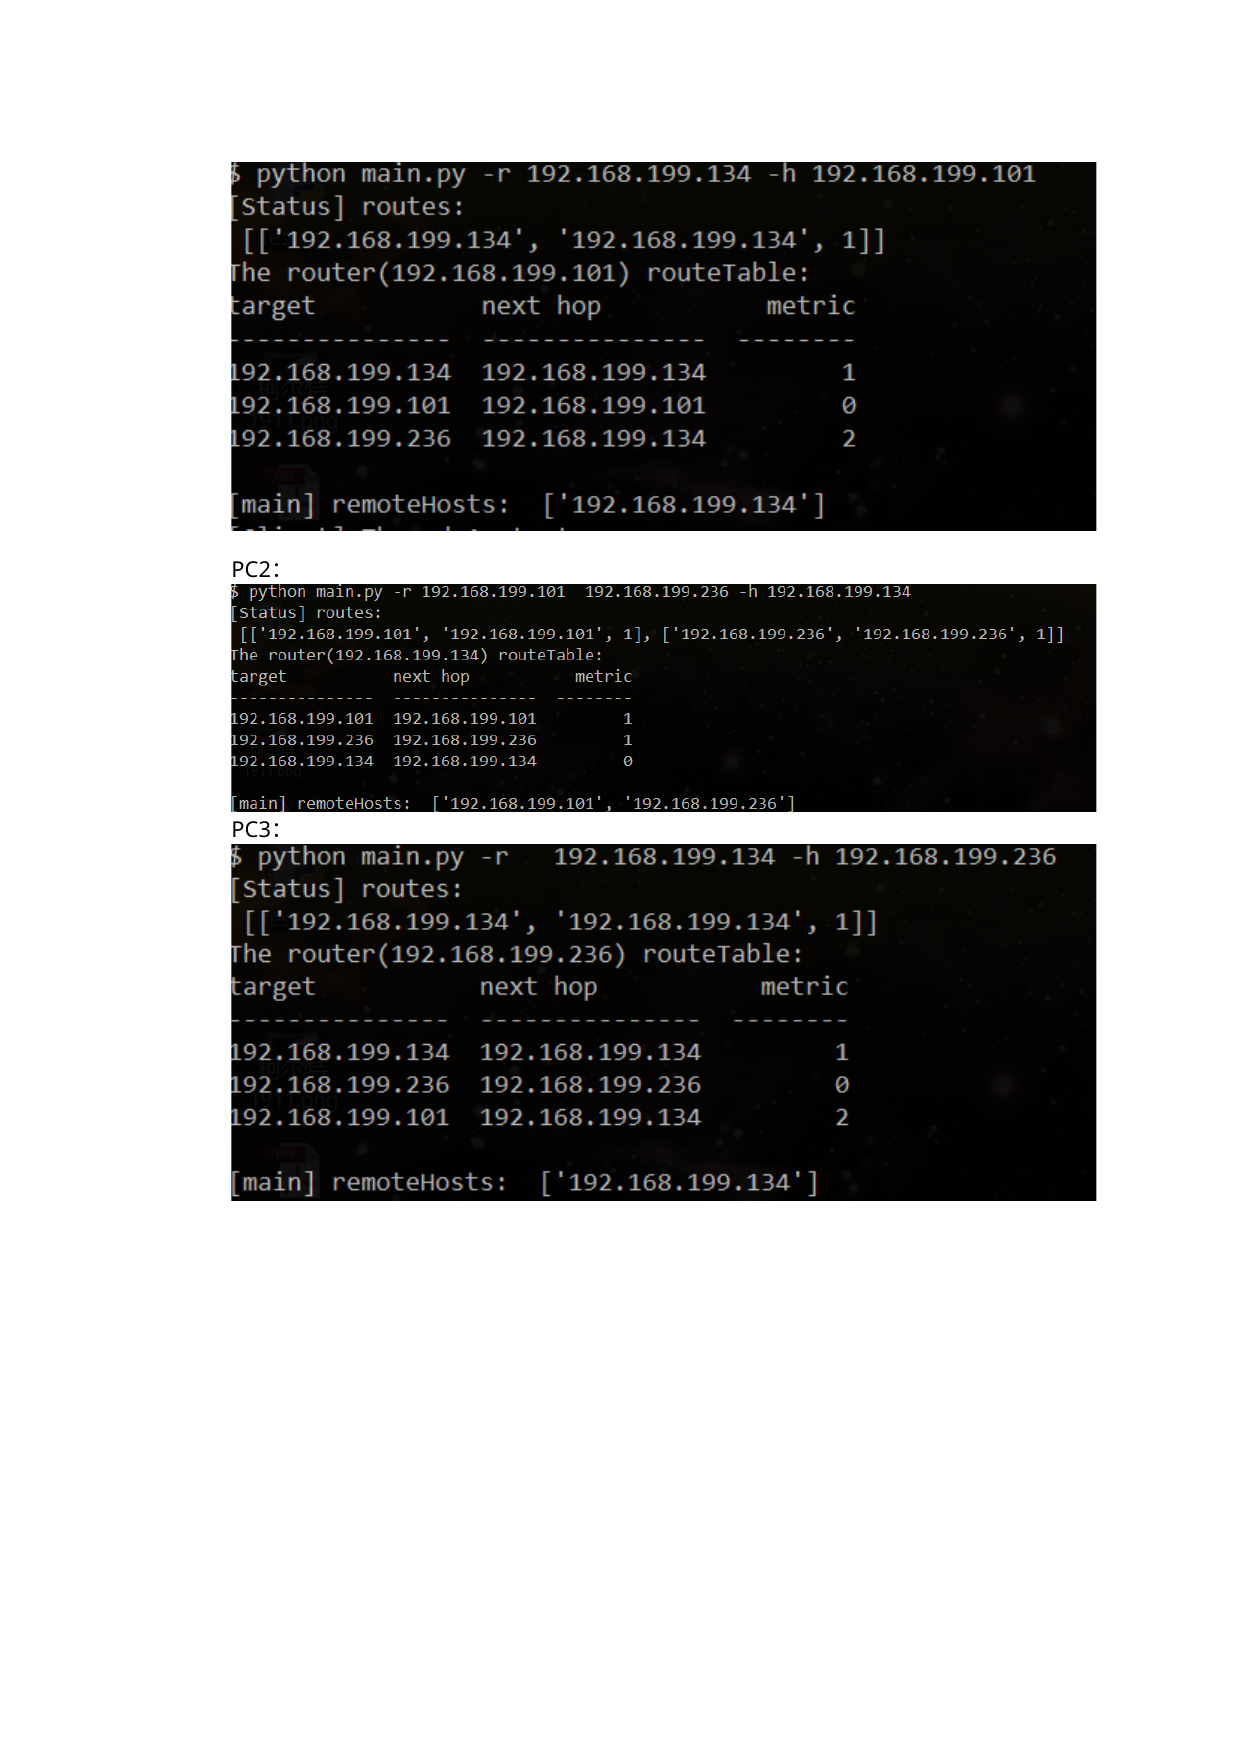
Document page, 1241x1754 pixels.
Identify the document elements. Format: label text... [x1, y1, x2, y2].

picture [231, 584, 1097, 812]
picture [231, 844, 1097, 1201]
picture [231, 162, 1097, 531]
text PC2： [187, 552, 1053, 584]
text PC3： [187, 812, 1053, 844]
